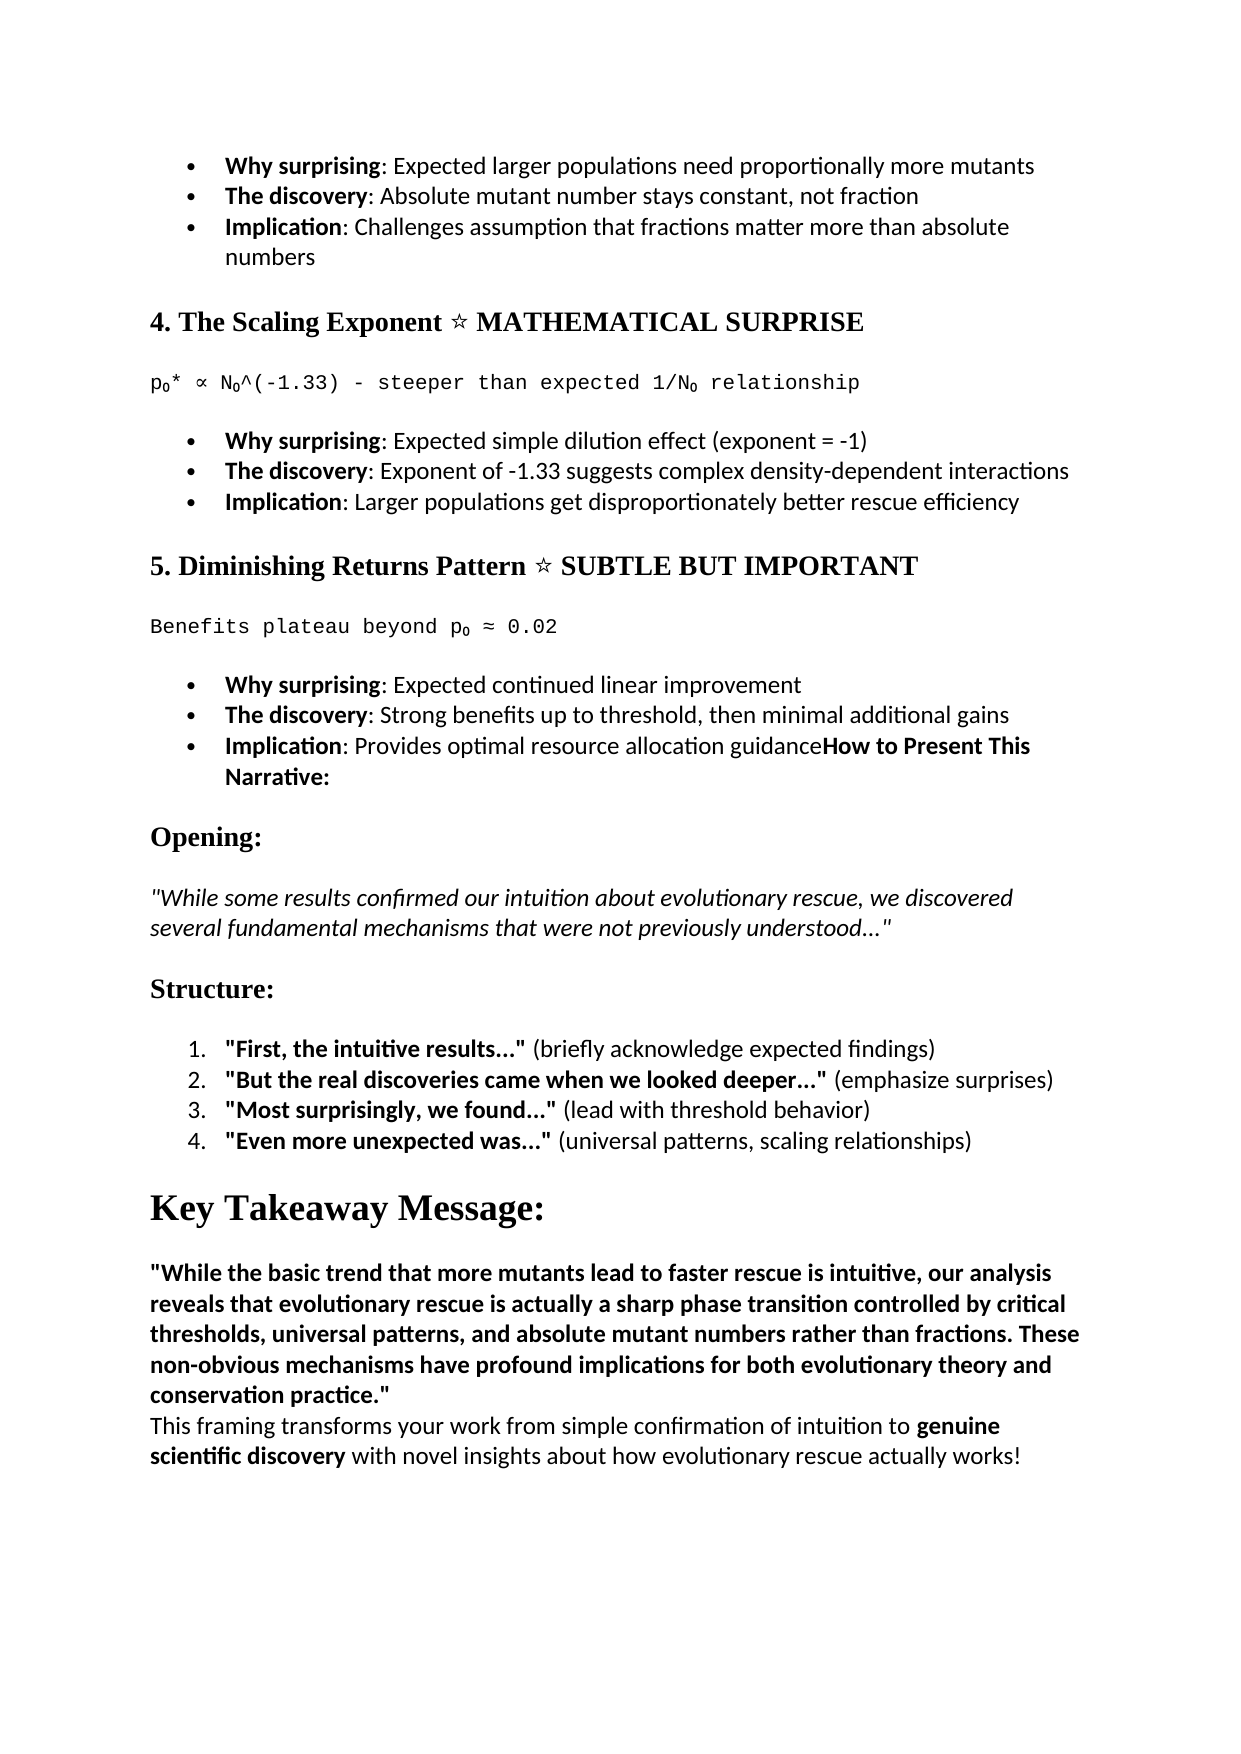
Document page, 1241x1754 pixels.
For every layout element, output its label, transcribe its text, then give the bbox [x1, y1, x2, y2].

text This framing transforms your work from simple confirmation of intuition to genuine scientific discovery with novel insights about how evolutionary rescue actually works! [150, 1410, 1090, 1471]
list Why surprising: Expected larger populations need proportionally more mutants [187, 150, 1090, 181]
list "Most surprisingly, we found..." (lead with threshold behavior) [187, 1095, 1090, 1125]
list Implication: Provides optimal resource allocation guidanceHow to Present This Narrative: [187, 730, 1090, 791]
list Why surprising: Expected simple dilution effect (exponent = -1) [187, 425, 1090, 455]
list "First, the intuitive results..." (briefly acknowledge expected findings) [187, 1034, 1090, 1064]
subtitle 4. The Scaling Exponent ⭐ MATHEMATICAL SURPRISE [150, 301, 1090, 339]
list The discovery: Absolute mutant number stays constant, not fraction [187, 181, 1090, 211]
text "While some results confirmed our intuition about evolutionary rescue, we discovered several fundamental mechanisms that were not previously understood..." [150, 882, 1090, 943]
subtitle Key Takeaway Message: [150, 1185, 1090, 1228]
text Benefits plateau beyond p₀ ≈ 0.02 [150, 613, 1090, 640]
subtitle Opening: [150, 820, 1090, 853]
subtitle Structure: [150, 972, 1090, 1004]
subtitle 5. Diminishing Returns Pattern ⭐ SUBTLE BUT IMPORTANT [150, 546, 1090, 584]
list The discovery: Exponent of -1.33 suggests complex density-dependent interactions [187, 455, 1090, 486]
list Implication: Challenges assumption that fractions matter more than absolute numbers [187, 211, 1090, 272]
text p₀* ∝ N₀^(-1.33) - steeper than expected 1/N₀ relationship [150, 369, 1090, 396]
list Why surprising: Expected continued linear improvement [187, 669, 1090, 699]
list "Even more unexpected was..." (universal patterns, scaling relationships) [187, 1125, 1090, 1156]
list "But the real discoveries came when we looked deeper..." (emphasize surprises) [187, 1064, 1090, 1095]
list The discovery: Strong benefits up to threshold, then minimal additional gains [187, 699, 1090, 730]
text "While the basic trend that more mutants lead to faster rescue is intuitive, our analysis reveals that evolutionary rescue is actually a sharp phase transition controlled by critical thresholds, universal patterns, and absolute mutant numbers rather than fractions. These non-obvious mechanisms have profound implications for both evolutionary theory and conservation practice." [150, 1257, 1090, 1410]
list Implication: Larger populations get disproportionately better rescue efficiency [187, 486, 1090, 516]
